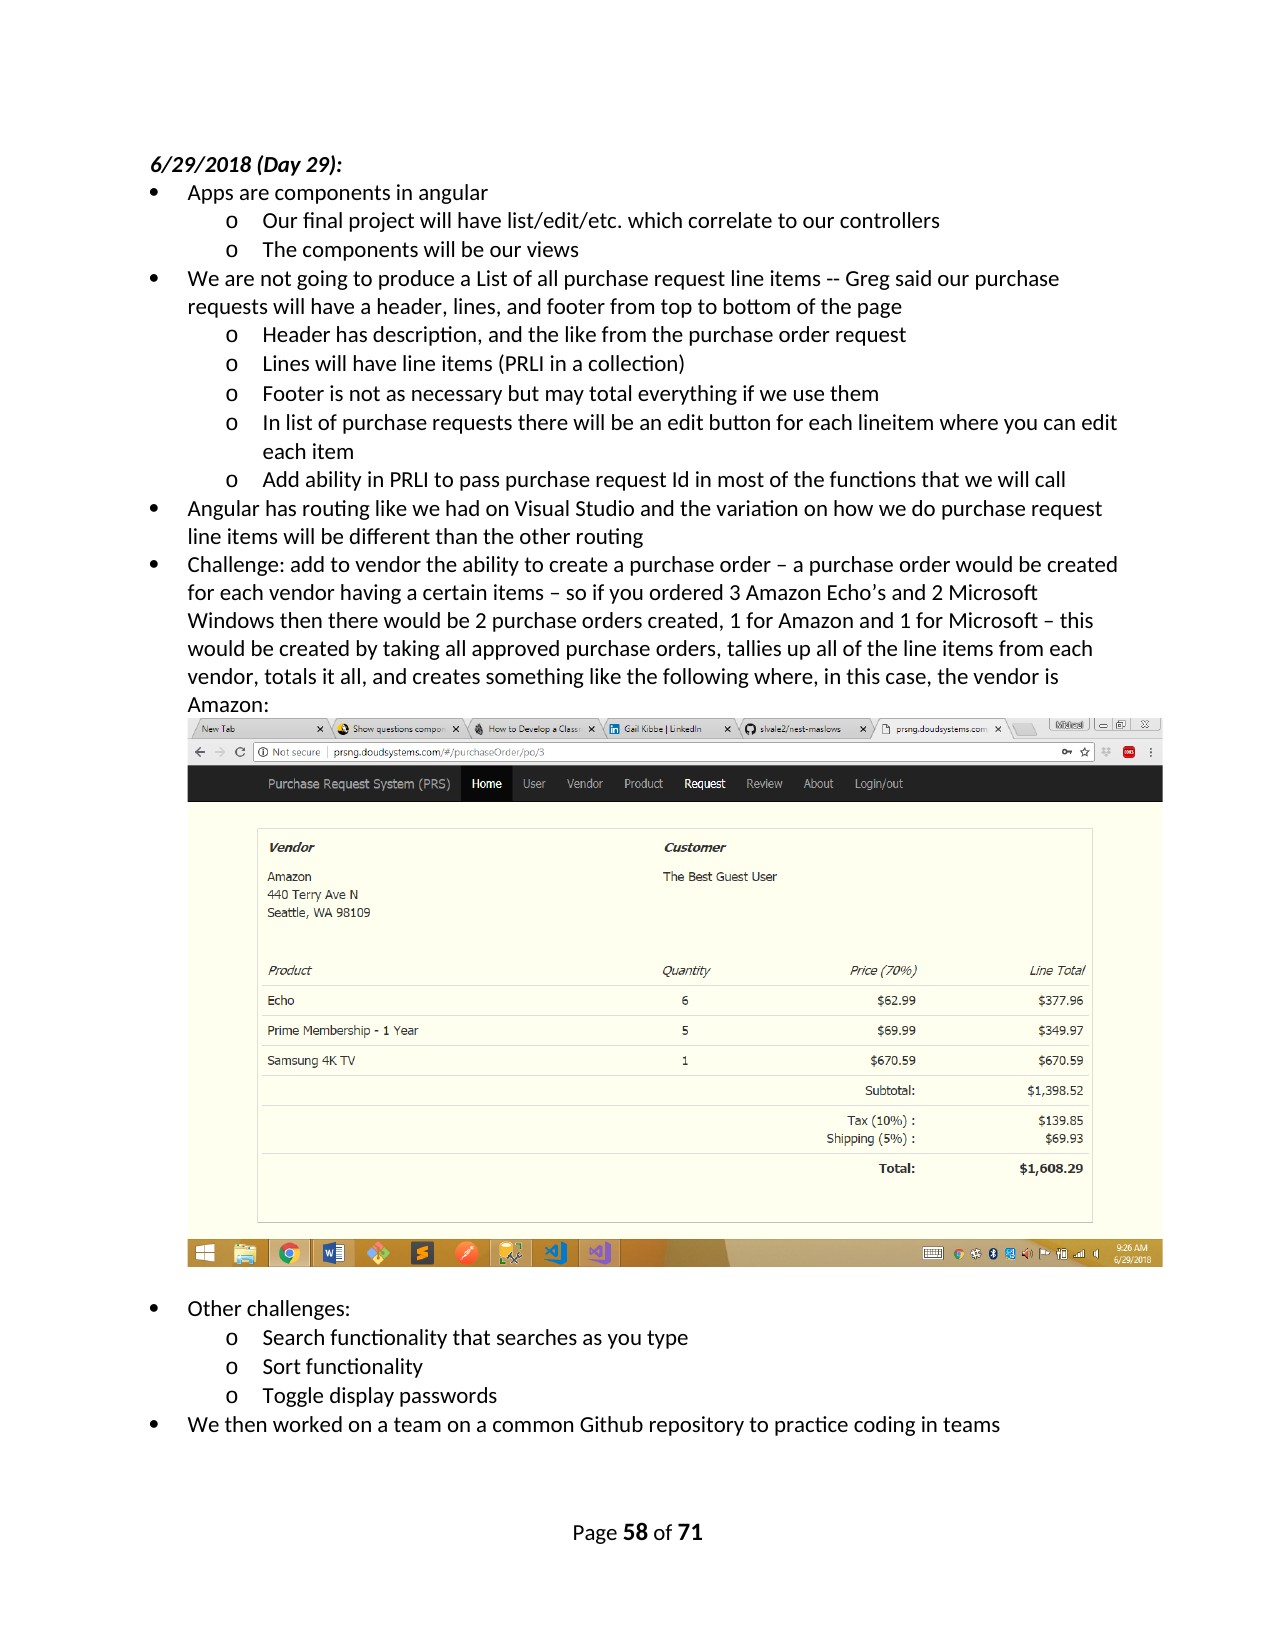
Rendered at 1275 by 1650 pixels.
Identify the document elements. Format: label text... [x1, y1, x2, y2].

list Sort functionality [225, 1352, 1125, 1381]
list Footer is not as necessary but may total everything if we use them [225, 379, 1125, 408]
picture [187, 718, 1163, 1267]
list Header has description, and the like from the purchase order request [225, 320, 1125, 349]
list We then worked on a team on a common Github repository to practice coding in teams [150, 1410, 1125, 1438]
list In list of purchase requests there will be an edit button for each lineitem where you can edit each item [225, 408, 1125, 465]
list The components will be our views [225, 235, 1125, 264]
list Challenge: add to vendor the ability to create a purchase order – a purchase order would be created for each vendor having a certain items – so if you ordered 3 Amazon Echo’s and 2 Microsoft Windows then there would be 2 purchase orders created, 1 for Amazon and 1 for Microsoft – this would be created by taking all approved purchase orders, tallies up all of the line items from each vendor, totals it all, and creates something like the following where, in this case, the vendor is Amazon: [150, 550, 1125, 718]
list Our final project will have list/edit/etc. which correlate to our controllers [225, 206, 1125, 235]
list Add ability in PRLI to pass purchase request Id in most of the functions that we will call [225, 465, 1125, 494]
list Angular has routing like we had on Visual Studio and the variation on how we do purchase request line items will be different than the other routing [150, 494, 1125, 550]
list We are not going to produce a List of all purchase request line items -- Greg said our purchase requests will have a header, lines, and footer from top to bottom of the page [150, 264, 1125, 320]
list Other challenges: [150, 1294, 1125, 1323]
list Toggle display passwords [225, 1381, 1125, 1410]
list Apps are components in angular [150, 178, 1125, 206]
list Lines will have line items (PRLI in a collection) [225, 349, 1125, 379]
text 6/29/2018 (Day 29): [150, 150, 1125, 178]
list Search functionality that searches as you type [225, 1323, 1125, 1352]
